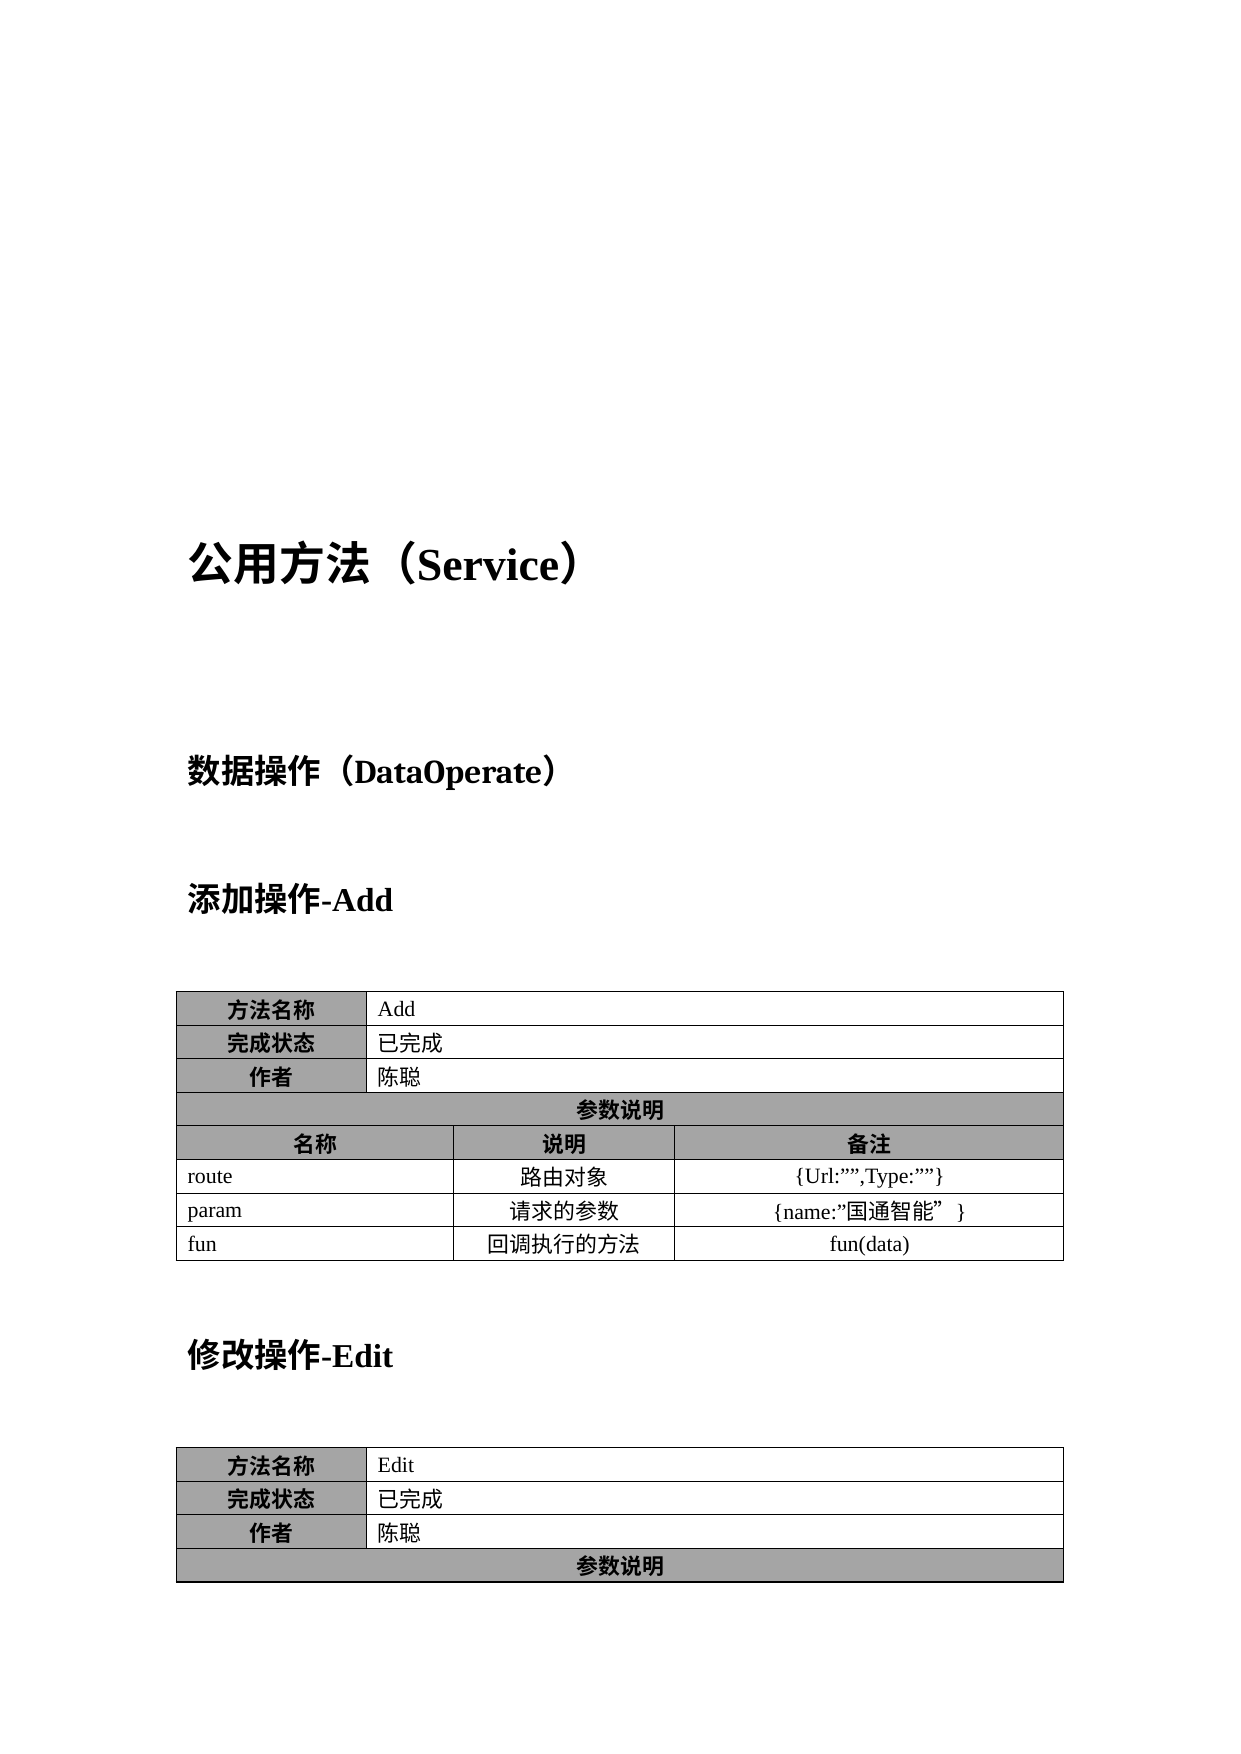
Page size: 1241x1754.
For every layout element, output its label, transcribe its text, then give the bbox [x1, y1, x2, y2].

table_cell 作者 [177, 1059, 366, 1092]
subtitle 添加操作-Add [187, 864, 1053, 929]
table_cell 回调执行的方法 [454, 1227, 674, 1259]
table_cell 参数说明 [177, 1093, 1063, 1125]
table_cell 完成状态 [177, 1026, 366, 1058]
table_header Edit [367, 1448, 1063, 1481]
table_cell 路由对象 [454, 1160, 674, 1192]
table_cell {name:”国通智能”} [675, 1194, 1063, 1226]
table_cell 参数说明 [177, 1549, 1063, 1581]
subtitle 数据操作（DataOperate） [187, 737, 1053, 802]
table_header Add [367, 992, 1063, 1025]
table_header 方法名称 [177, 992, 366, 1025]
subtitle 公用方法（Service） [187, 511, 1053, 609]
subtitle 修改操作-Edit [187, 1320, 1053, 1385]
table_cell 陈聪 [367, 1515, 1063, 1548]
table_cell 请求的参数 [454, 1194, 674, 1226]
table_header 方法名称 [177, 1448, 366, 1481]
table_cell 备注 [675, 1126, 1063, 1159]
table_cell 完成状态 [177, 1482, 366, 1514]
table_cell fun [177, 1227, 453, 1259]
table_cell 名称 [177, 1126, 453, 1159]
table_cell fun(data) [675, 1227, 1063, 1259]
table_cell 已完成 [367, 1482, 1063, 1514]
table_cell 说明 [454, 1126, 674, 1159]
table_cell 已完成 [367, 1026, 1063, 1058]
table_cell 作者 [177, 1515, 366, 1548]
table_cell param [177, 1194, 453, 1226]
table_cell 陈聪 [367, 1059, 1063, 1092]
table_cell {Url:””,Type:””} [675, 1160, 1063, 1192]
table_cell route [177, 1160, 453, 1192]
